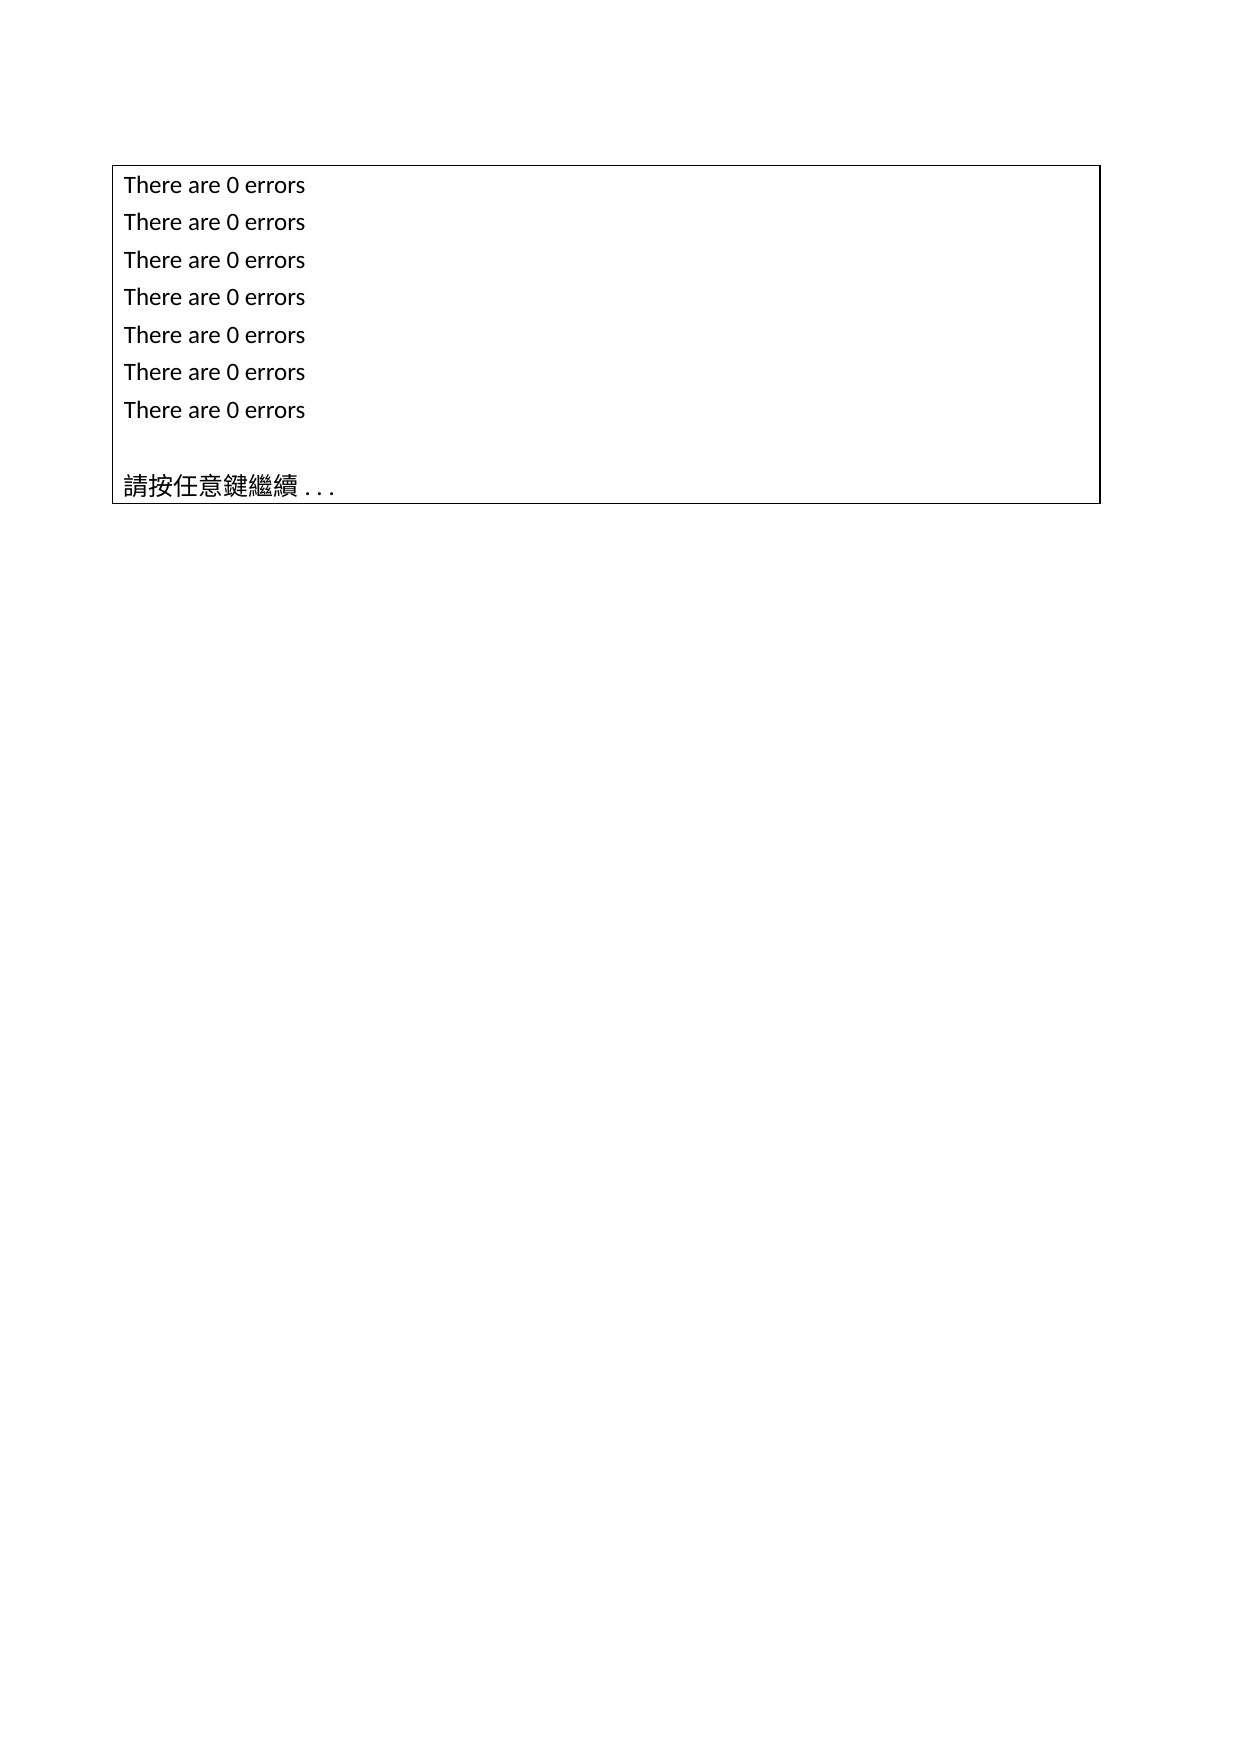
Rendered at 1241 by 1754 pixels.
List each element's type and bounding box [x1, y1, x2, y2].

table_header [113, 166, 1099, 503]
